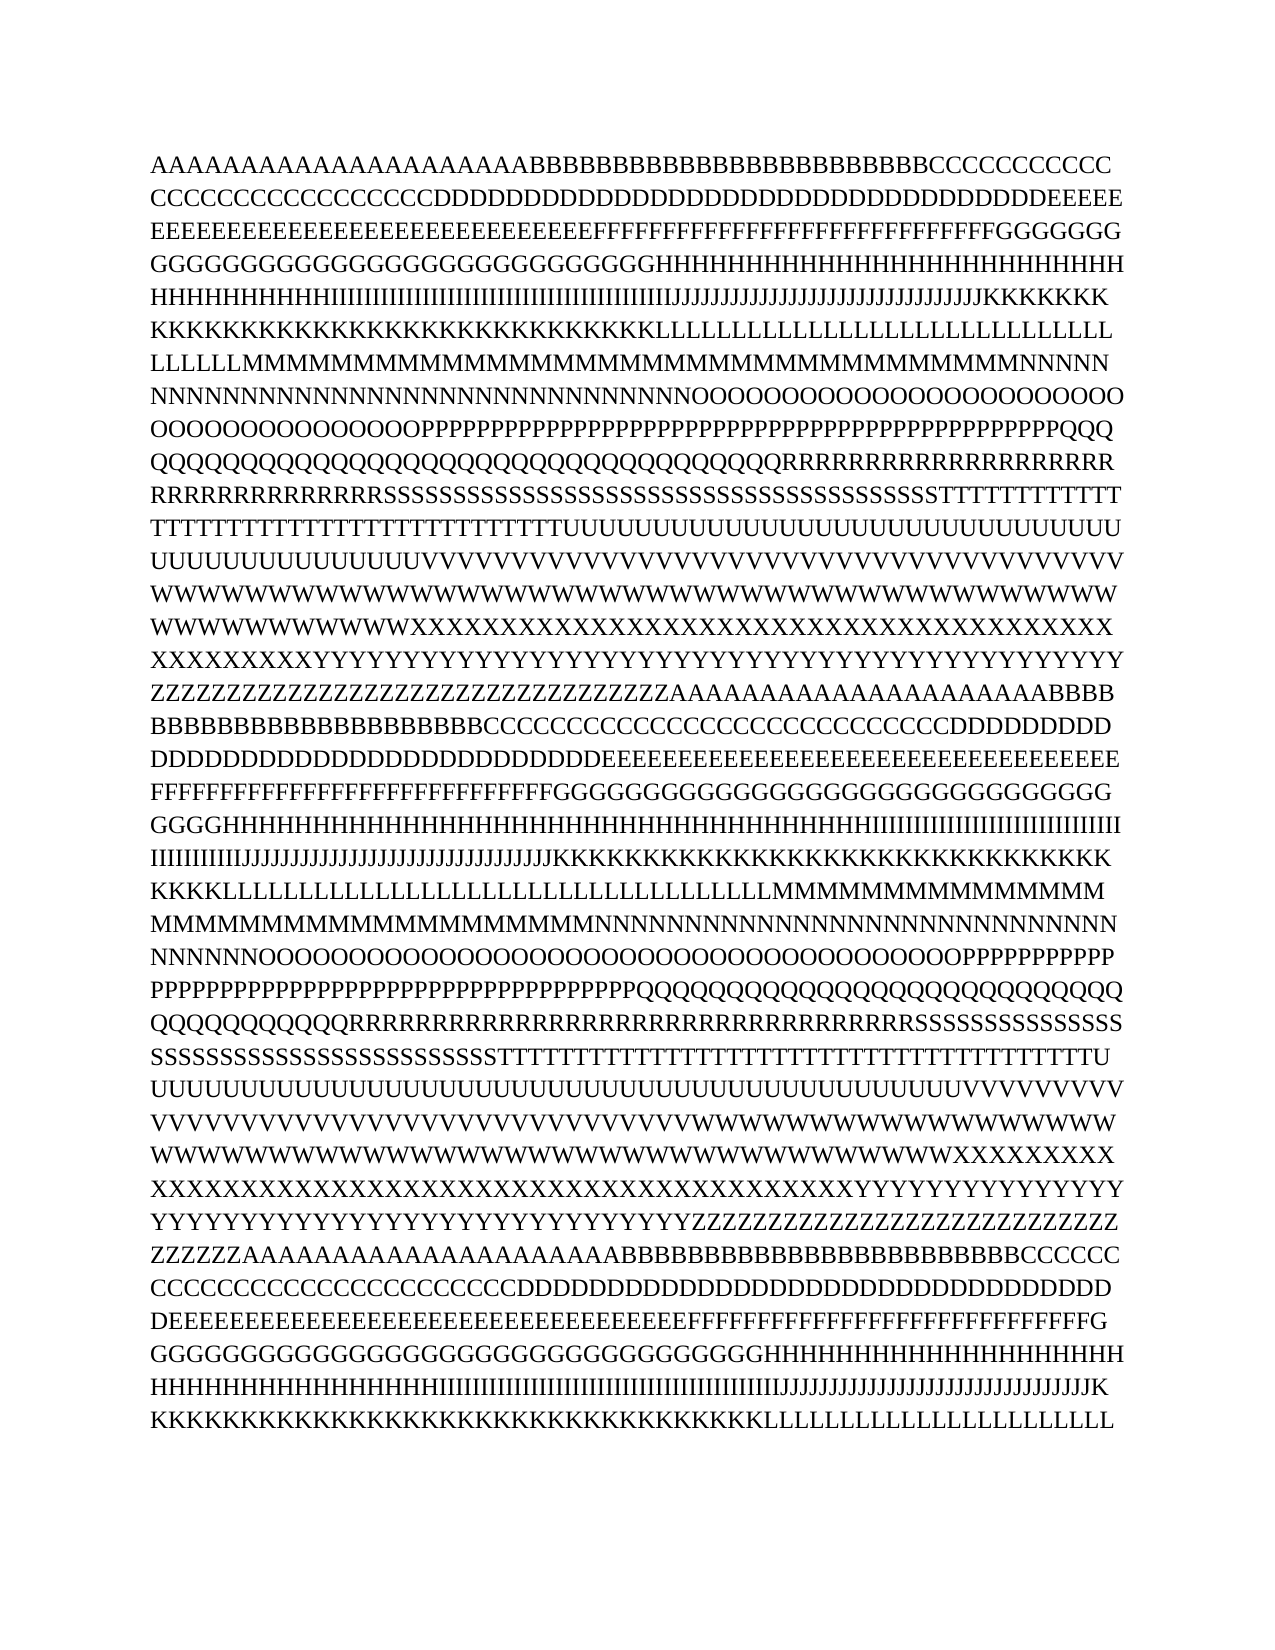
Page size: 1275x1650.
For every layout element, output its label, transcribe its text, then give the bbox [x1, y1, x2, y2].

text AAAAAAAAAAAAAAAAAAAAABBBBBBBBBBBBBBBBBBBBBBBBCCCCCCCCCCCCCCCCCCCCCCCCCCCCDDDDDDDDDDDDDDDDDDDDDDDDDDDDDDDDDDEEEEEEEEEEEEEEEEEEEEEEEEEEEEEEEEEEFFFFFFFFFFFFFFFFFFFFFFFFFFFFFGGGGGGGGGGGGGGGGGGGGGGGGGGGGGGGGGGGHHHHHHHHHHHHHHHHHHHHHHHHHHHHHHHHHHHHIIIIIIIIIIIIIIIIIIIIIIIIIIIIIIIIIIIIIIIIIJJJJJJJJJJJJJJJJJJJJJJJJJJJJJJJJKKKKKKKKKKKKKKKKKKKKKKKKKKKKKKKKKKKLLLLLLLLLLLLLLLLLLLLLLLLLLLLLLLLLLLLMMMMMMMMMMMMMMMMMMMMMMMMMMMMMMMMMMMNNNNNNNNNNNNNNNNNNNNNNNNNNNNNNNNNNNOOOOOOOOOOOOOOOOOOOOOOOOOOOOOOOOOOOOOOOPPPPPPPPPPPPPPPPPPPPPPPPPPPPPPPPPPPPPPPPPPPPPPQQQQQQQQQQQQQQQQQQQQQQQQQQQQQQQQQQQQQQRRRRRRRRRRRRRRRRRRRRRRRRRRRRRRRRRRSSSSSSSSSSSSSSSSSSSSSSSSSSSSSSSSSSSSSSSSTTTTTTTTTTTTTTTTTTTTTTTTTTTTTTTTTTTTTTTUUUUUUUUUUUUUUUUUUUUUUUUUUUUUUUUUUUUUUUUUUUUUUVVVVVVVVVVVVVVVVVVVVVVVVVVVVVVVVVVVVVVVWWWWWWWWWWWWWWWWWWWWWWWWWWWWWWWWWWWWWWWWWWWWWWWWWWWWXXXXXXXXXXXXXXXXXXXXXXXXXXXXXXXXXXXXXXXXXXXXXXXXYYYYYYYYYYYYYYYYYYYYYYYYYYYYYYYYYYYYYYYYYYYYYZZZZZZZZZZZZZZZZZZZZZZZZZZZZZZZZZZAAAAAAAAAAAAAAAAAAAAABBBBBBBBBBBBBBBBBBBBBBBBCCCCCCCCCCCCCCCCCCCCCCCCCCCCDDDDDDDDDDDDDDDDDDDDDDDDDDDDDDDDDDEEEEEEEEEEEEEEEEEEEEEEEEEEEEEEEEEEFFFFFFFFFFFFFFFFFFFFFFFFFFFFFGGGGGGGGGGGGGGGGGGGGGGGGGGGGGGGGGGGHHHHHHHHHHHHHHHHHHHHHHHHHHHHHHHHHHHHIIIIIIIIIIIIIIIIIIIIIIIIIIIIIIIIIIIIIIIIIJJJJJJJJJJJJJJJJJJJJJJJJJJJJJJJJKKKKKKKKKKKKKKKKKKKKKKKKKKKKKKKKKKKLLLLLLLLLLLLLLLLLLLLLLLLLLLLLLLLLLLLMMMMMMMMMMMMMMMMMMMMMMMMMMMMMMMMMMMNNNNNNNNNNNNNNNNNNNNNNNNNNNNNNNNNNNOOOOOOOOOOOOOOOOOOOOOOOOOOOOOOOOOOOOOOOPPPPPPPPPPPPPPPPPPPPPPPPPPPPPPPPPPPPPPPPPPPPPPQQQQQQQQQQQQQQQQQQQQQQQQQQQQQQQQQQQQQQRRRRRRRRRRRRRRRRRRRRRRRRRRRRRRRRRRSSSSSSSSSSSSSSSSSSSSSSSSSSSSSSSSSSSSSSSSTTTTTTTTTTTTTTTTTTTTTTTTTTTTTTTTTTTTTTTUUUUUUUUUUUUUUUUUUUUUUUUUUUUUUUUUUUUUUUUUUUUUUVVVVVVVVVVVVVVVVVVVVVVVVVVVVVVVVVVVVVVVWWWWWWWWWWWWWWWWWWWWWWWWWWWWWWWWWWWWWWWWWWWWWWWWWWWWXXXXXXXXXXXXXXXXXXXXXXXXXXXXXXXXXXXXXXXXXXXXXXXXYYYYYYYYYYYYYYYYYYYYYYYYYYYYYYYYYYYYYYYYYYYYYZZZZZZZZZZZZZZZZZZZZZZZZZZZZZZZZZZAAAAAAAAAAAAAAAAAAAAABBBBBBBBBBBBBBBBBBBBBBBBCCCCCCCCCCCCCCCCCCCCCCCCCCCCDDDDDDDDDDDDDDDDDDDDDDDDDDDDDDDDDDEEEEEEEEEEEEEEEEEEEEEEEEEEEEEEEEEEFFFFFFFFFFFFFFFFFFFFFFFFFFFFFGGGGGGGGGGGGGGGGGGGGGGGGGGGGGGGGGGGHHHHHHHHHHHHHHHHHHHHHHHHHHHHHHHHHHHHIIIIIIIIIIIIIIIIIIIIIIIIIIIIIIIIIIIIIIIIIJJJJJJJJJJJJJJJJJJJJJJJJJJJJJJJJKKKKKKKKKKKKKKKKKKKKKKKKKKKKKKKKKKKLLLLLLLLLLLLLLLLLLLLLLL [150, 150, 1125, 1433]
